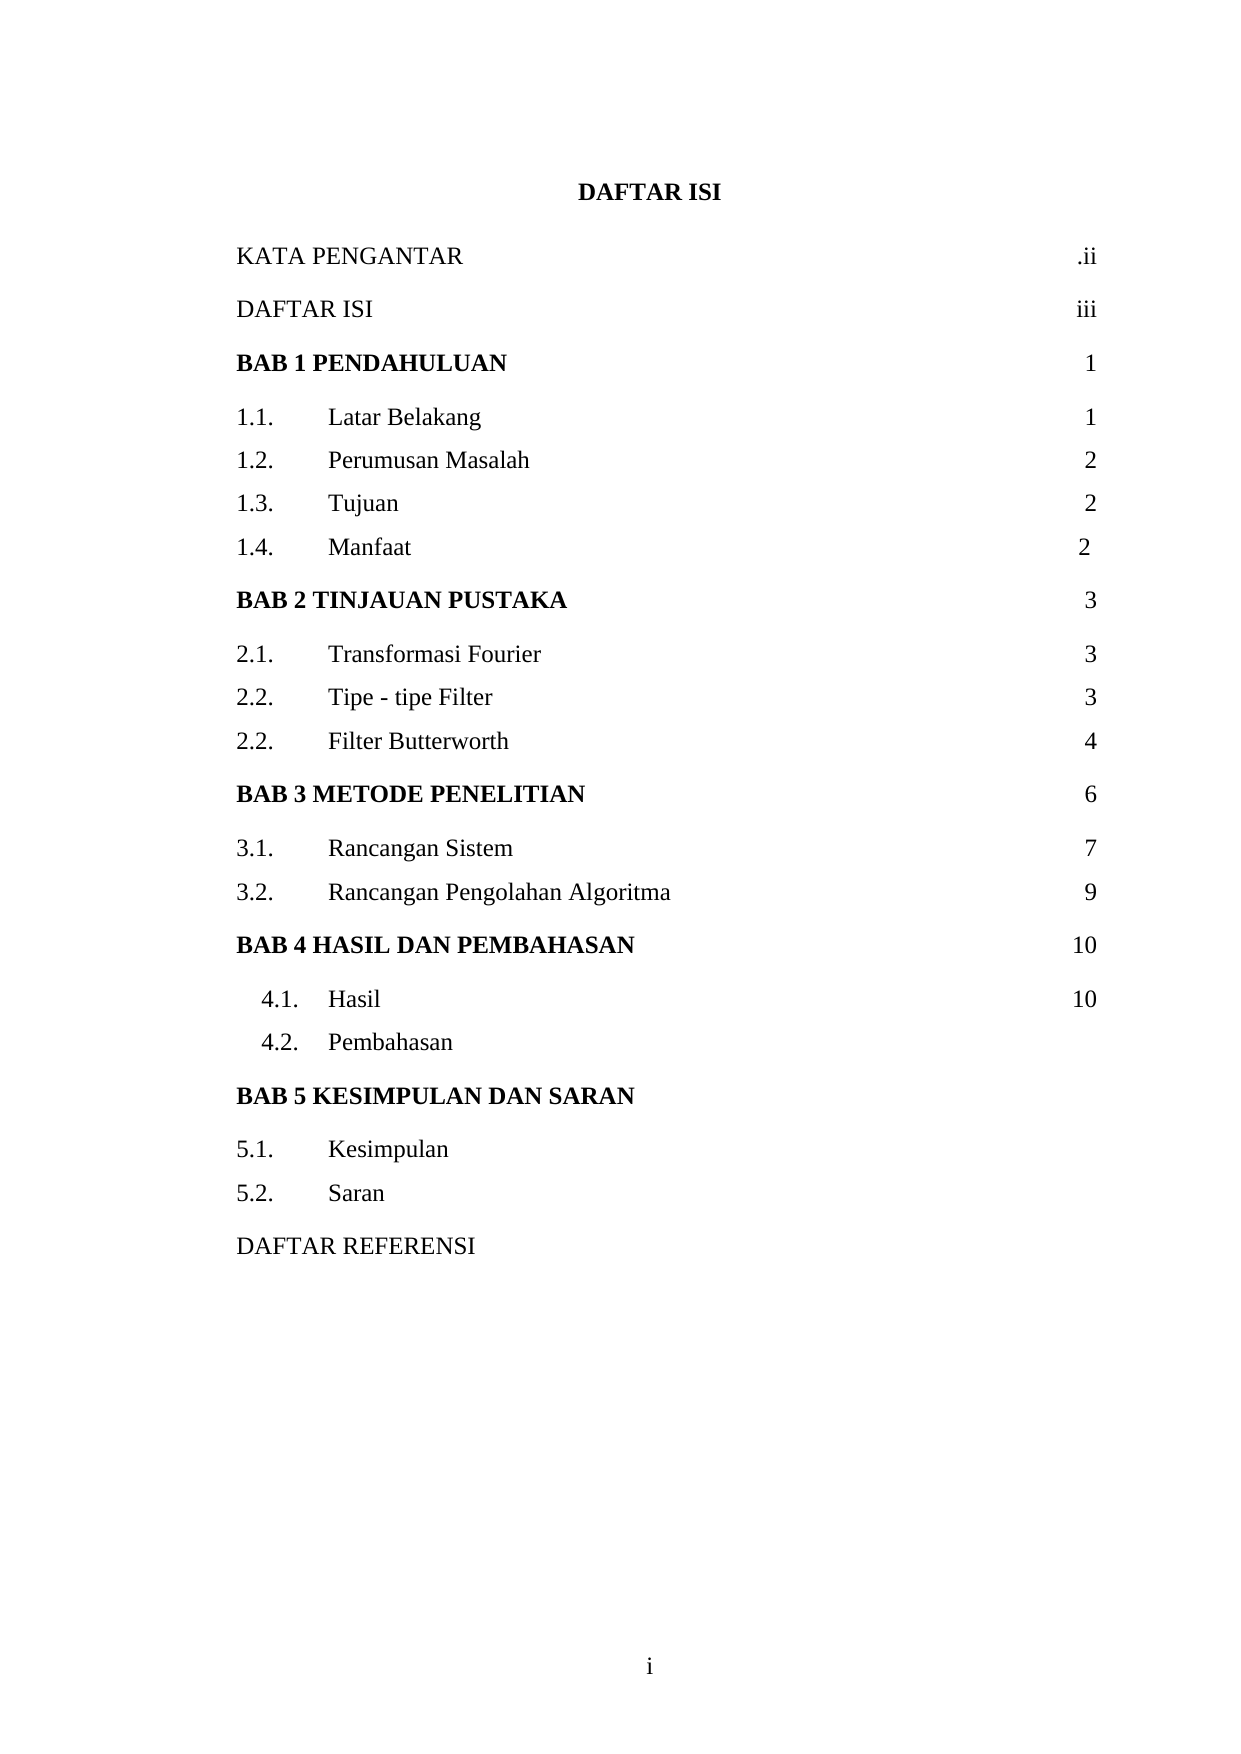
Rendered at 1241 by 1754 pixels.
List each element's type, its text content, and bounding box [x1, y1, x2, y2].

subtitle DAFTAR ISI [236, 177, 1063, 206]
